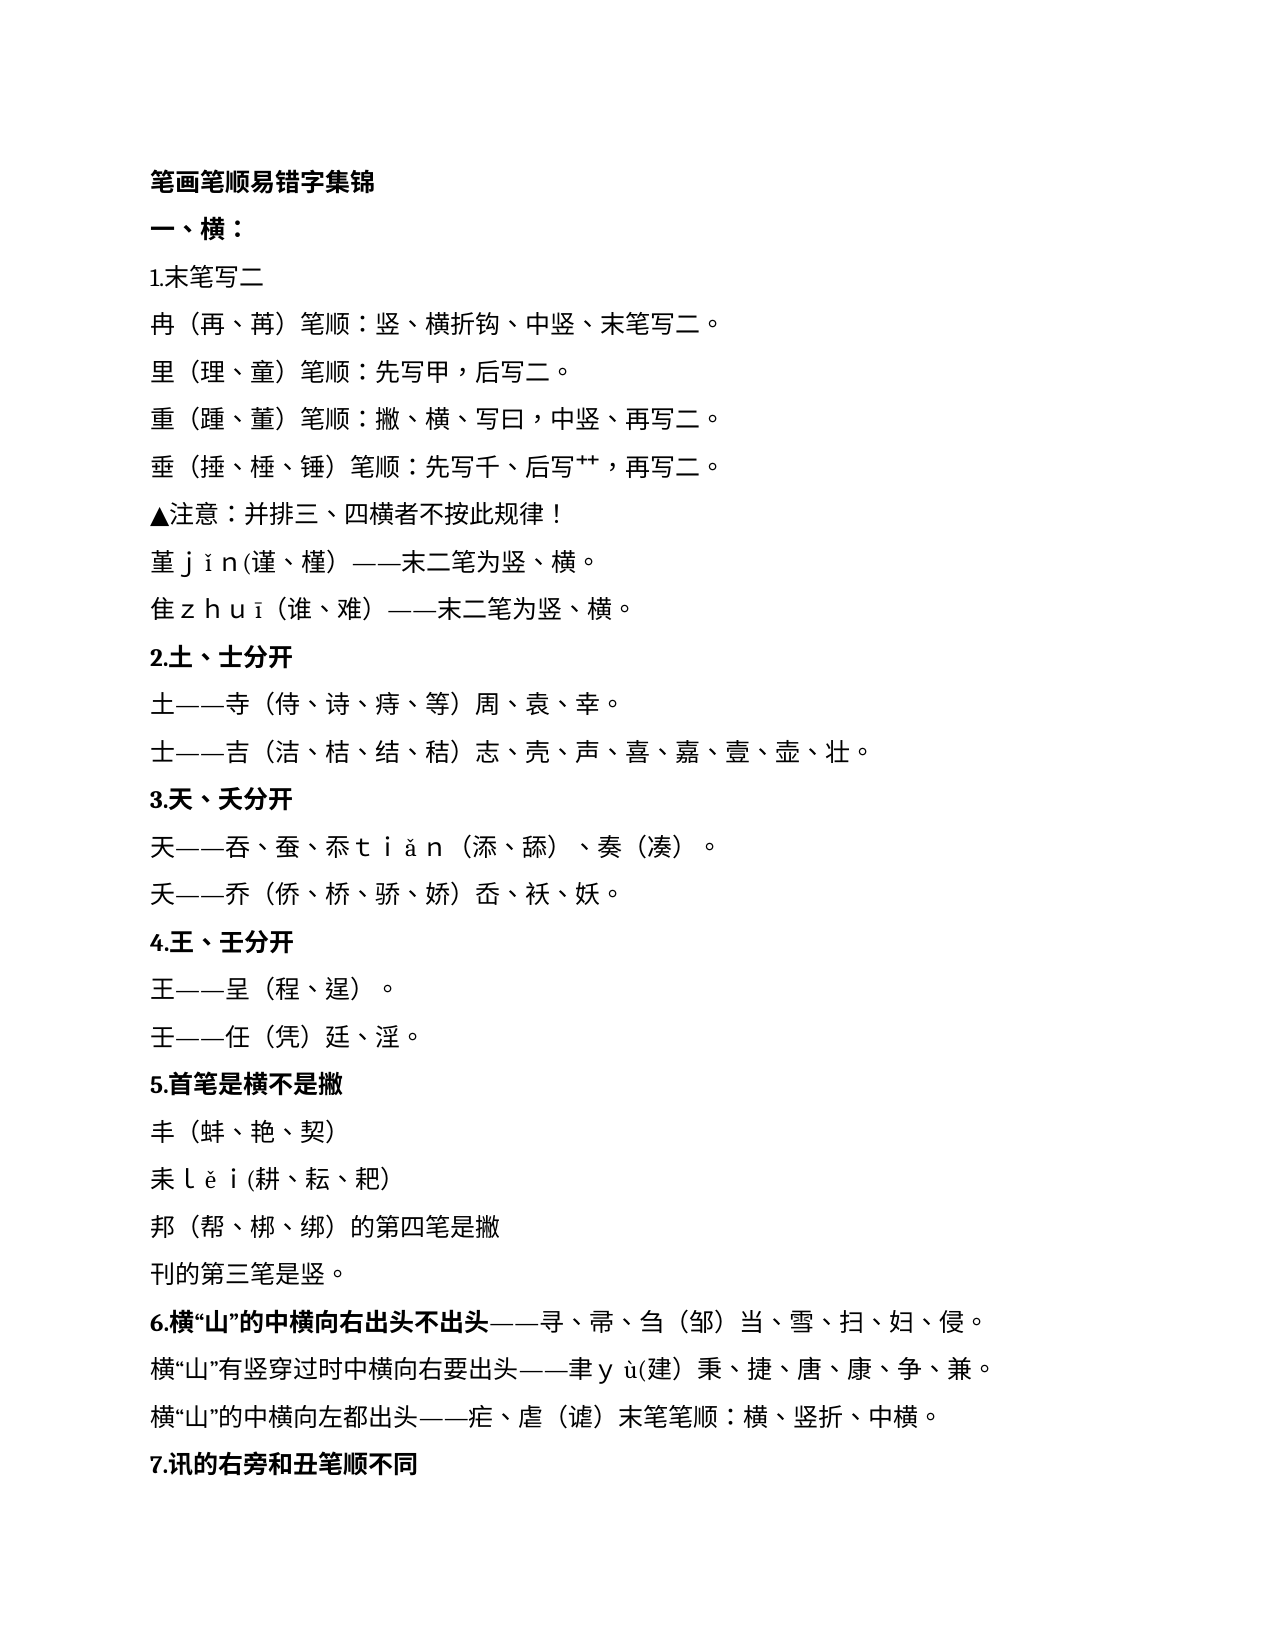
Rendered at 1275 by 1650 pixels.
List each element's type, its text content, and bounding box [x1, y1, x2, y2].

text 笔画笔顺易错字集锦 [150, 169, 1125, 197]
text 4.王、壬分开 [150, 929, 1125, 957]
text 耒ｌěｉ(耕、耘、耙） [150, 1166, 1125, 1195]
text 丰（蚌、艳、契） [150, 1119, 1125, 1147]
text 冉（再、苒）笔顺：竖、横折钩、中竖、末笔写二。 [150, 311, 1125, 340]
text 堇ｊǐｎ(谨、槿）——末二笔为竖、横。 [150, 549, 1125, 577]
text 5.首笔是横不是撇 [150, 1071, 1125, 1100]
text 一、横： [150, 216, 1125, 245]
text 夭——乔（侨、桥、骄、娇）岙、袄、妖。 [150, 881, 1125, 910]
text ▲注意：并排三、四横者不按此规律！ [150, 501, 1125, 530]
text 刊的第三笔是竖。 [150, 1261, 1125, 1290]
text 隹ｚｈｕī（谁、难）——末二笔为竖、横。 [150, 596, 1125, 625]
text 重（踵、董）笔顺：撇、横、写曰，中竖、再写二。 [150, 406, 1125, 435]
text 横“山”的中横向左都出头——疟、虐（谑）末笔笔顺：横、竖折、中横。 [150, 1404, 1125, 1432]
text 垂（捶、棰、锤）笔顺：先写千、后写艹，再写二。 [150, 454, 1125, 482]
text 壬——任（凭）廷、淫。 [150, 1024, 1125, 1052]
text 士——吉（洁、桔、结、秸）志、壳、声、喜、嘉、壹、壶、壮。 [150, 739, 1125, 767]
text 邦（帮、梆、绑）的第四笔是撇 [150, 1214, 1125, 1242]
text 土——寺（侍、诗、痔、等）周、袁、幸。 [150, 691, 1125, 720]
text 天——吞、蚕、忝ｔｉǎｎ（添、舔）、奏（凑）。 [150, 834, 1125, 862]
text 7.讯的右旁和丑笔顺不同 [150, 1451, 1125, 1480]
text 6.横“山”的中横向右出头不出头——寻、帚、刍（邹）当、雪、扫、妇、侵。 [150, 1309, 1125, 1337]
text 2.土、士分开 [150, 644, 1125, 672]
text 横“山”有竖穿过时中横向右要出头——聿ｙù(建）秉、捷、唐、康、争、兼。 [150, 1356, 1125, 1385]
text 王——呈（程、逞）。 [150, 976, 1125, 1005]
text 1.末笔写二 [150, 264, 1125, 292]
text 里（理、童）笔顺：先写甲，后写二。 [150, 359, 1125, 387]
text 3.天、夭分开 [150, 786, 1125, 815]
